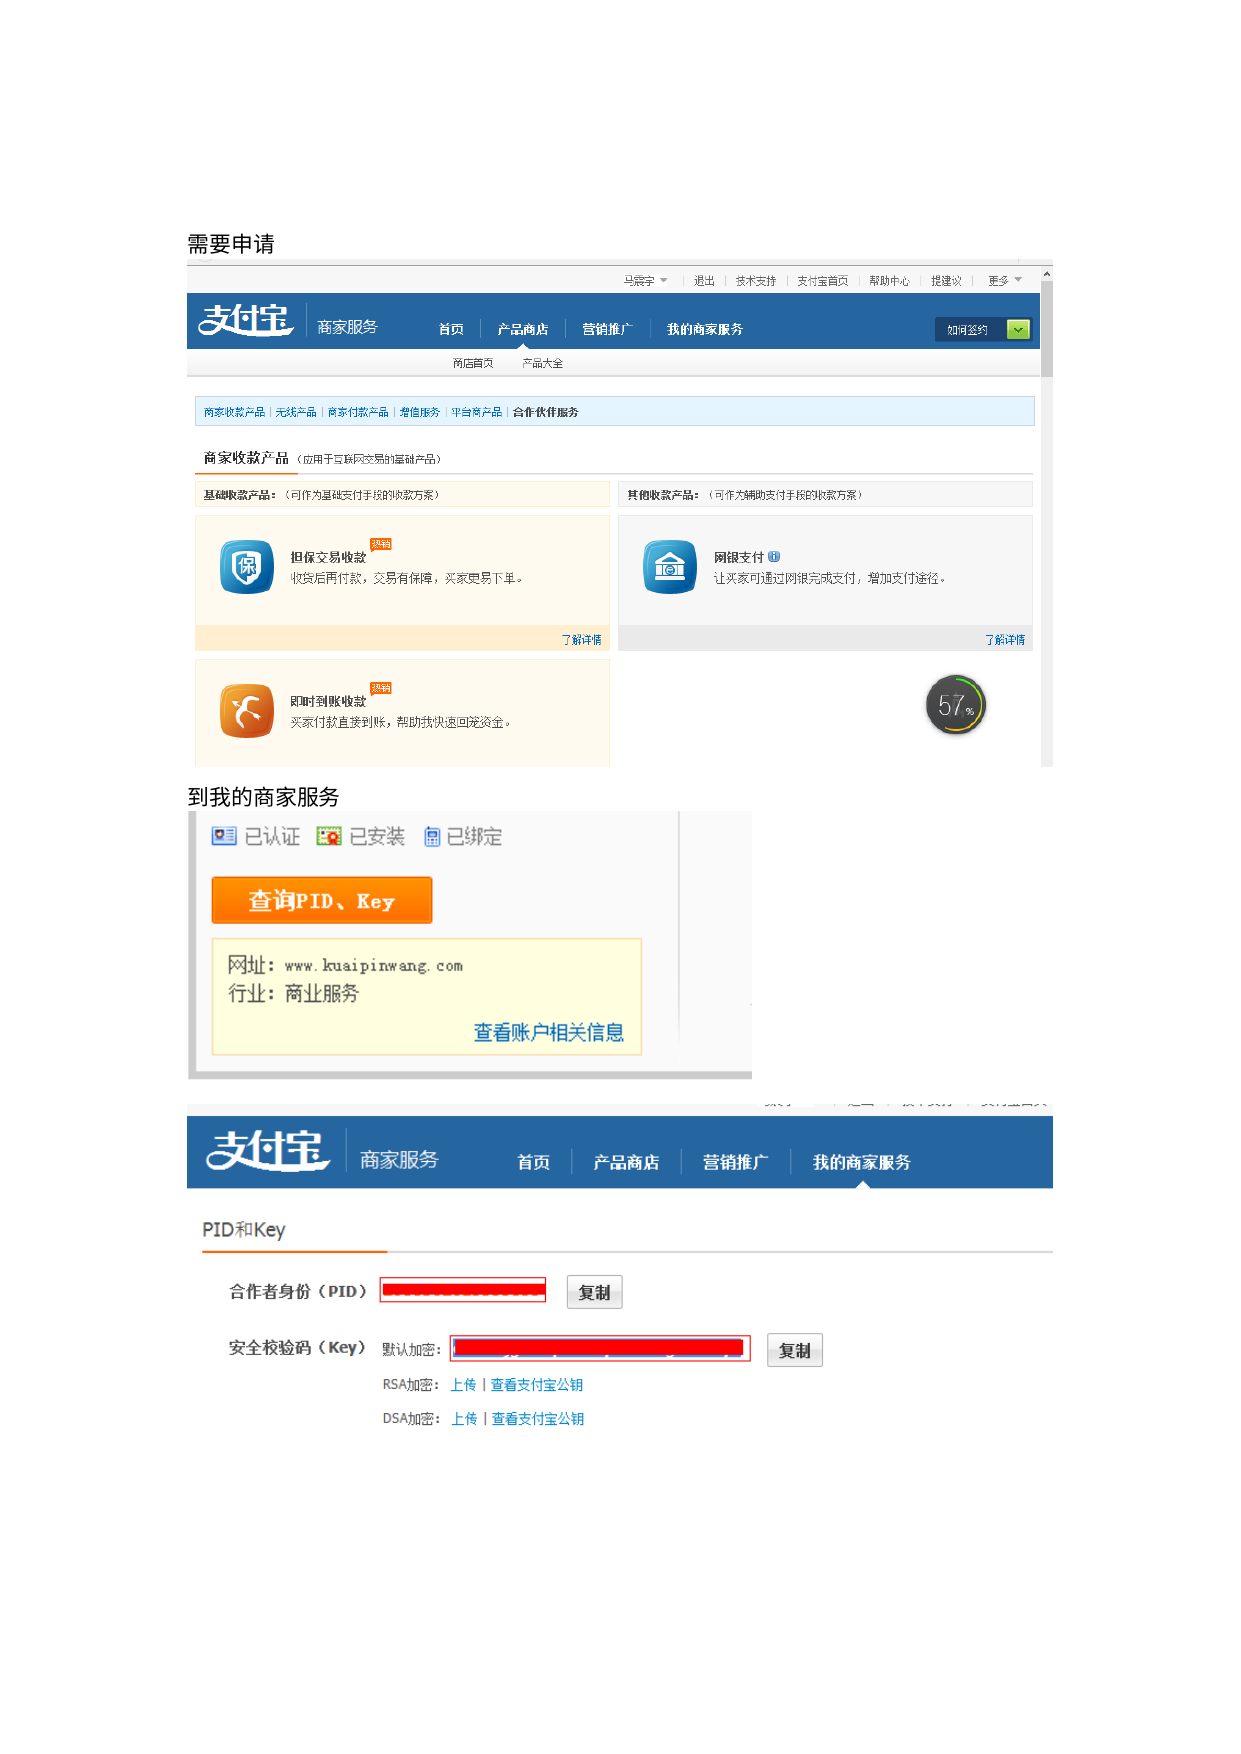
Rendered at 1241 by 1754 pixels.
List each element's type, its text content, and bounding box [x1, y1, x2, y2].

picture [187, 811, 752, 1092]
picture [187, 259, 1053, 767]
text 到我的商家服务 [187, 779, 1053, 812]
text 需要申请 [187, 227, 1053, 259]
picture [187, 1104, 1053, 1526]
